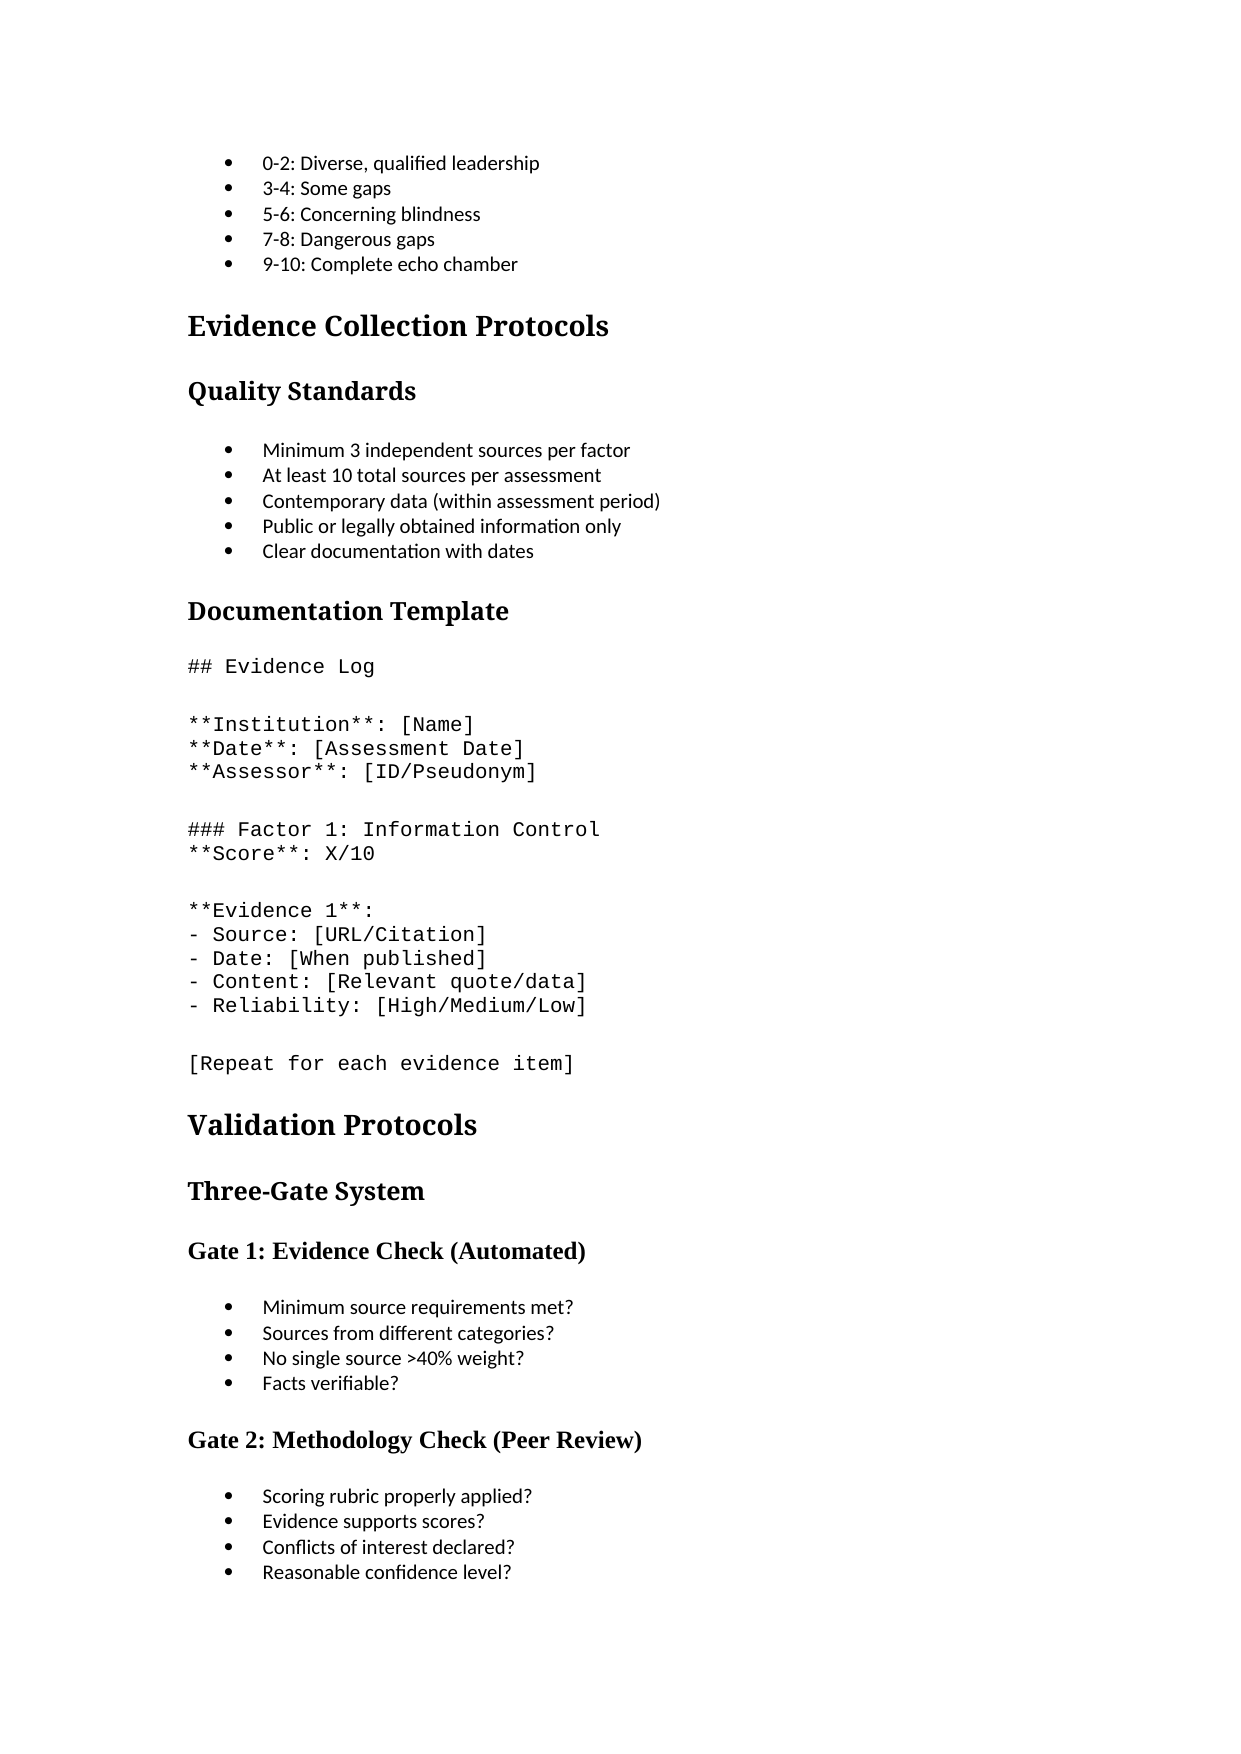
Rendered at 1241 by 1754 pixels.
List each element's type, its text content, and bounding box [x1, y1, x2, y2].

list Reasonable confidence level? [225, 1559, 1053, 1585]
subtitle Documentation Template [187, 593, 1053, 627]
text **Date**: [Assessment Date] [187, 738, 1053, 761]
text **Evidence 1**: [187, 901, 1053, 924]
text [Repeat for each evidence item] [187, 1053, 1053, 1076]
subtitle Evidence Collection Protocols [187, 306, 1053, 344]
list 5-6: Concerning blindness [225, 201, 1053, 226]
text ## Evidence Log [187, 656, 1053, 680]
list Clear documentation with dates [225, 539, 1053, 564]
text Gate 2: Methodology Check (Peer Review) [187, 1425, 1053, 1454]
list Contemporary data (within assessment period) [225, 488, 1053, 513]
list Public or legally obtained information only [225, 513, 1053, 539]
list Facts verifiable? [225, 1371, 1053, 1396]
text **Assessor**: [ID/Pseudonym] [187, 761, 1053, 785]
list 9-10: Complete echo chamber [225, 252, 1053, 277]
text Gate 1: Evidence Check (Automated) [187, 1236, 1053, 1265]
text - Source: [URL/Citation] [187, 924, 1053, 948]
text - Date: [When published] [187, 948, 1053, 971]
list No single source >40% weight? [225, 1345, 1053, 1371]
list 7-8: Dangerous gaps [225, 226, 1053, 252]
list Minimum source requirements met? [225, 1294, 1053, 1320]
list Evidence supports scores? [225, 1508, 1053, 1534]
list Scoring rubric properly applied? [225, 1483, 1053, 1508]
subtitle Three-Gate System [187, 1173, 1053, 1207]
list Sources from different categories? [225, 1320, 1053, 1345]
subtitle Quality Standards [187, 374, 1053, 408]
text ### Factor 1: Information Control [187, 819, 1053, 843]
text - Content: [Relevant quote/data] [187, 971, 1053, 995]
list 3-4: Some gaps [225, 175, 1053, 201]
list At least 10 total sources per assessment [225, 462, 1053, 488]
list 0-2: Diverse, qualified leadership [225, 150, 1053, 175]
text **Institution**: [Name] [187, 714, 1053, 738]
list Minimum 3 independent sources per factor [225, 437, 1053, 462]
subtitle Validation Protocols [187, 1106, 1053, 1144]
list Conflicts of interest declared? [225, 1534, 1053, 1559]
text **Score**: X/10 [187, 843, 1053, 866]
text - Reliability: [High/Medium/Low] [187, 995, 1053, 1019]
